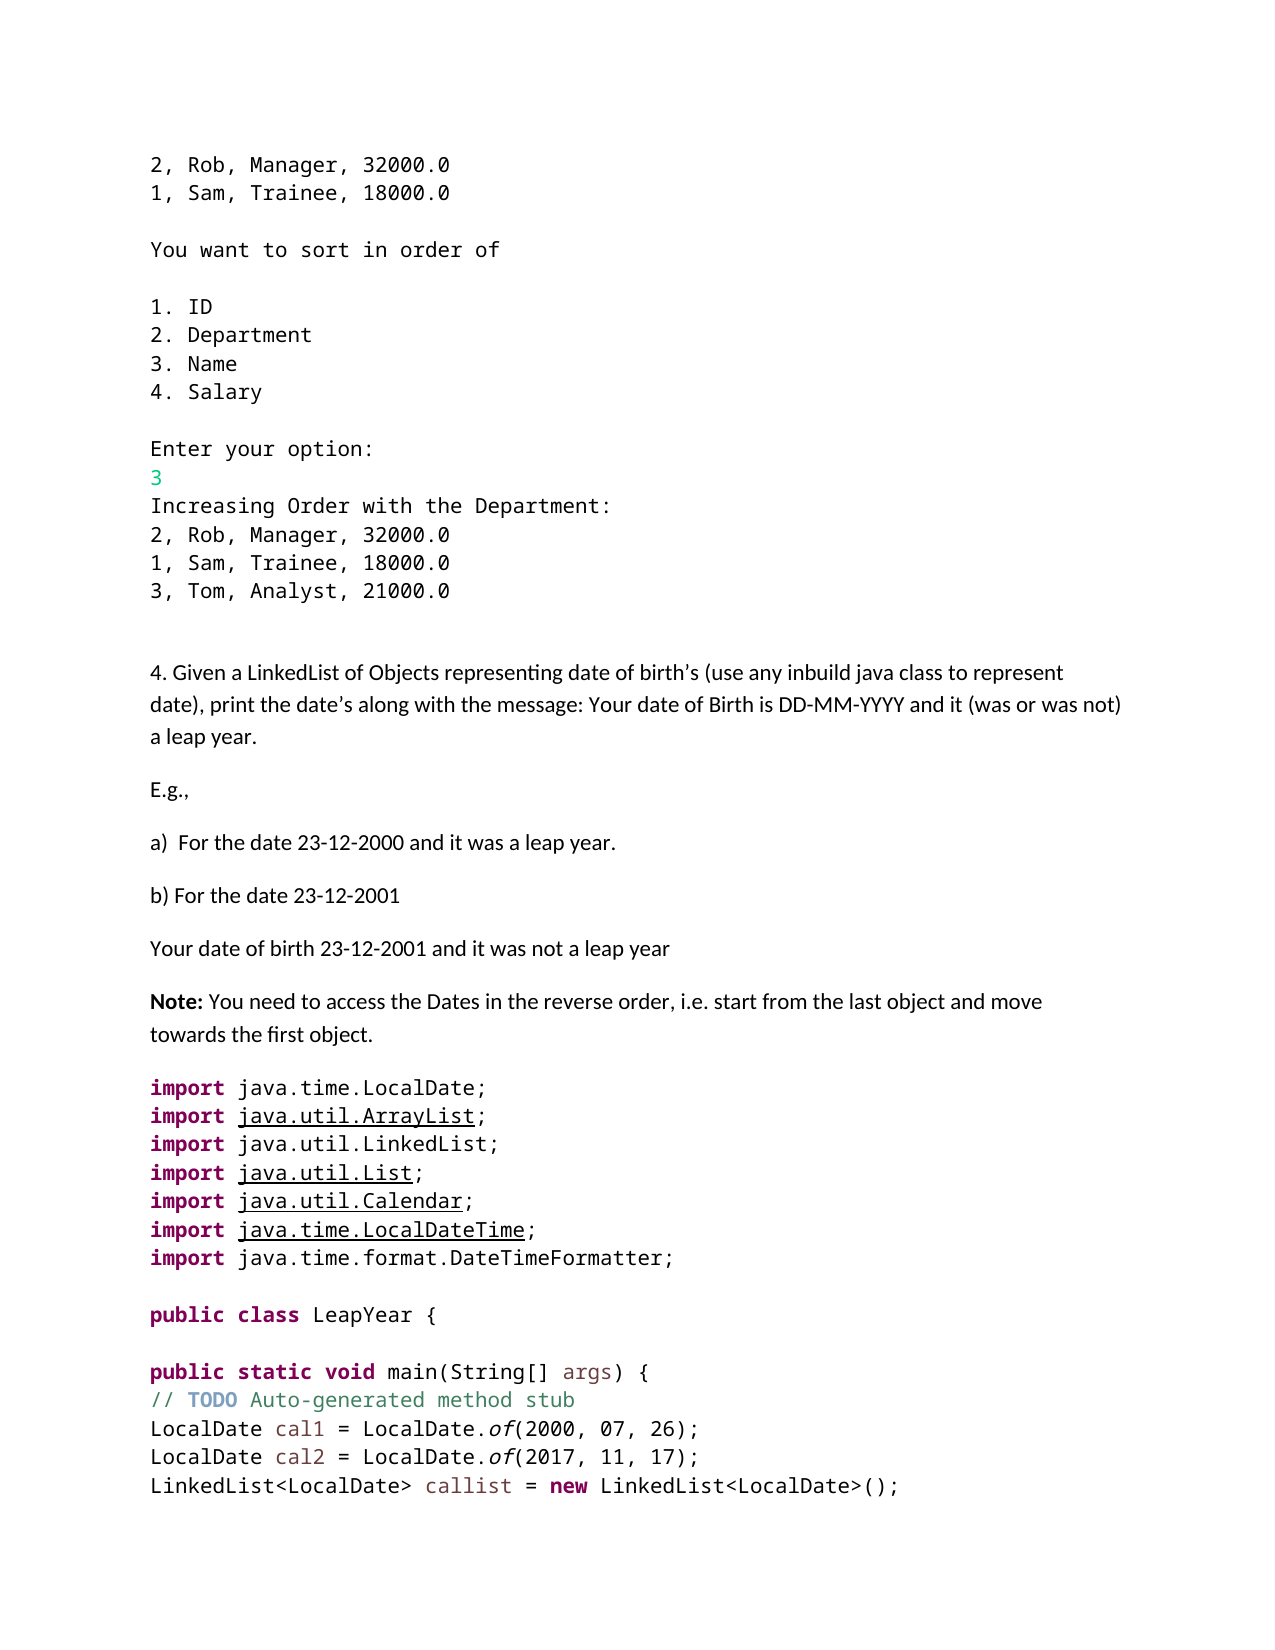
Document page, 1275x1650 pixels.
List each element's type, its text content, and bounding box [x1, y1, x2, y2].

text 2, Rob, Manager, 32000.0 [150, 150, 1125, 178]
text E.g., [150, 775, 1125, 803]
text // TODO Auto-generated method stub [150, 1386, 1125, 1414]
text b) For the date 23-12-2001 [150, 881, 1125, 909]
text import java.util.ArrayList; [150, 1101, 1125, 1129]
text 3, Tom, Analyst, 21000.0 [150, 577, 1125, 605]
text Note: You need to access the Dates in the reverse order, i.e. start from the last object and move towards the first object. [150, 987, 1125, 1048]
text 4. Given a LinkedList of Objects representing date of birth’s (use any inbuild java class to represent date), print the date’s along with the message: Your date of Birth is DD-MM-YYYY and it (was or was not) a leap year. [150, 658, 1125, 750]
text import java.time.format.DateTimeFormatter; [150, 1243, 1125, 1272]
text 1. ID [150, 292, 1125, 321]
text Increasing Order with the Department: [150, 491, 1125, 520]
text LocalDate cal2 = LocalDate.of(2017, 11, 17); [150, 1442, 1125, 1471]
text Your date of birth 23-12-2001 and it was not a leap year [150, 934, 1125, 962]
text You want to sort in order of [150, 235, 1125, 264]
text public static void main(String[] args) { [150, 1357, 1125, 1386]
text LinkedList<LocalDate> callist = new LinkedList<LocalDate>(); [150, 1471, 1125, 1499]
text 1, Sam, Trainee, 18000.0 [150, 548, 1125, 577]
text import java.time.LocalDate; [150, 1073, 1125, 1101]
text 2. Department [150, 321, 1125, 349]
text import java.util.List; [150, 1158, 1125, 1186]
text Enter your option: [150, 434, 1125, 463]
text public class LeapYear { [150, 1300, 1125, 1329]
text import java.util.Calendar; [150, 1186, 1125, 1215]
text 4. Salary [150, 377, 1125, 406]
text LocalDate cal1 = LocalDate.of(2000, 07, 26); [150, 1414, 1125, 1442]
text a) For the date 23-12-2000 and it was a leap year. [150, 828, 1125, 856]
text 1, Sam, Trainee, 18000.0 [150, 178, 1125, 207]
text 3. Name [150, 349, 1125, 377]
text 2, Rob, Manager, 32000.0 [150, 520, 1125, 548]
text import java.util.LinkedList; [150, 1129, 1125, 1158]
text import java.time.LocalDateTime; [150, 1215, 1125, 1243]
text 3 [150, 463, 1125, 491]
